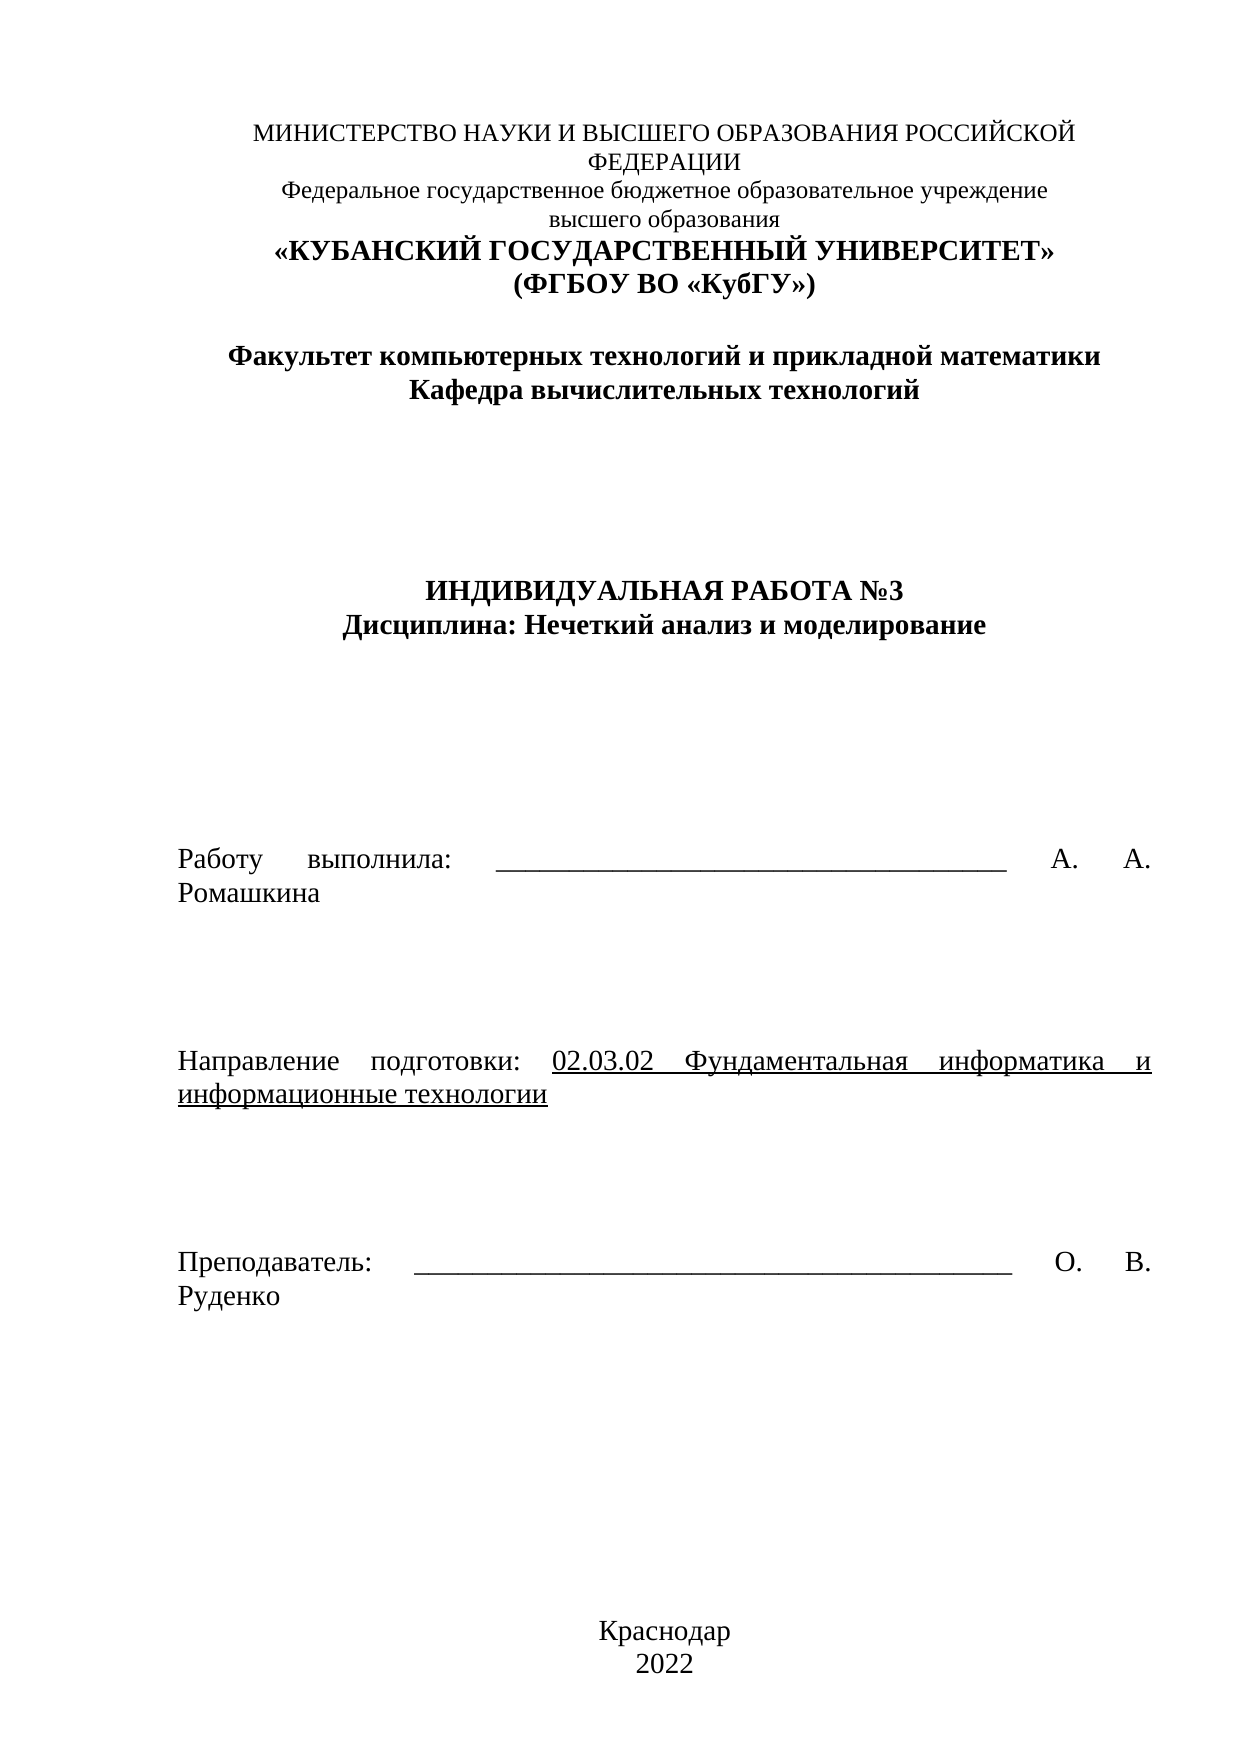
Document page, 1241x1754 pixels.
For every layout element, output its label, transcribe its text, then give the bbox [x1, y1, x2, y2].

text высшего образования [177, 204, 1152, 233]
text Направление подготовки: 02.03.02 Фундаментальная информатика и информационные технологии [177, 1043, 1152, 1110]
text ИНДИВИДУАЛЬНАЯ РАБОТА №3 [177, 573, 1152, 607]
text «КУБАНСКИЙ ГОСУДАРСТВЕННЫЙ УНИВЕРСИТЕТ» [177, 233, 1152, 267]
text (ФГБОУ ВО «КубГУ») [177, 267, 1152, 300]
text Дисциплина: Нечеткий анализ и моделирование [177, 607, 1152, 640]
text Кафедра вычислительных технологий [177, 372, 1152, 406]
text Работу выполнила: ___________________________________ А. А. Ромашкина [177, 842, 1152, 909]
text Министерство науки и высшего образования Российской Федерации [177, 118, 1152, 176]
text Преподаватель: _________________________________________ О. В. Руденко [177, 1244, 1152, 1311]
text Федеральное государственное бюджетное образовательное учреждение [177, 176, 1152, 204]
text Факультет компьютерных технологий и прикладной математики [177, 338, 1152, 372]
